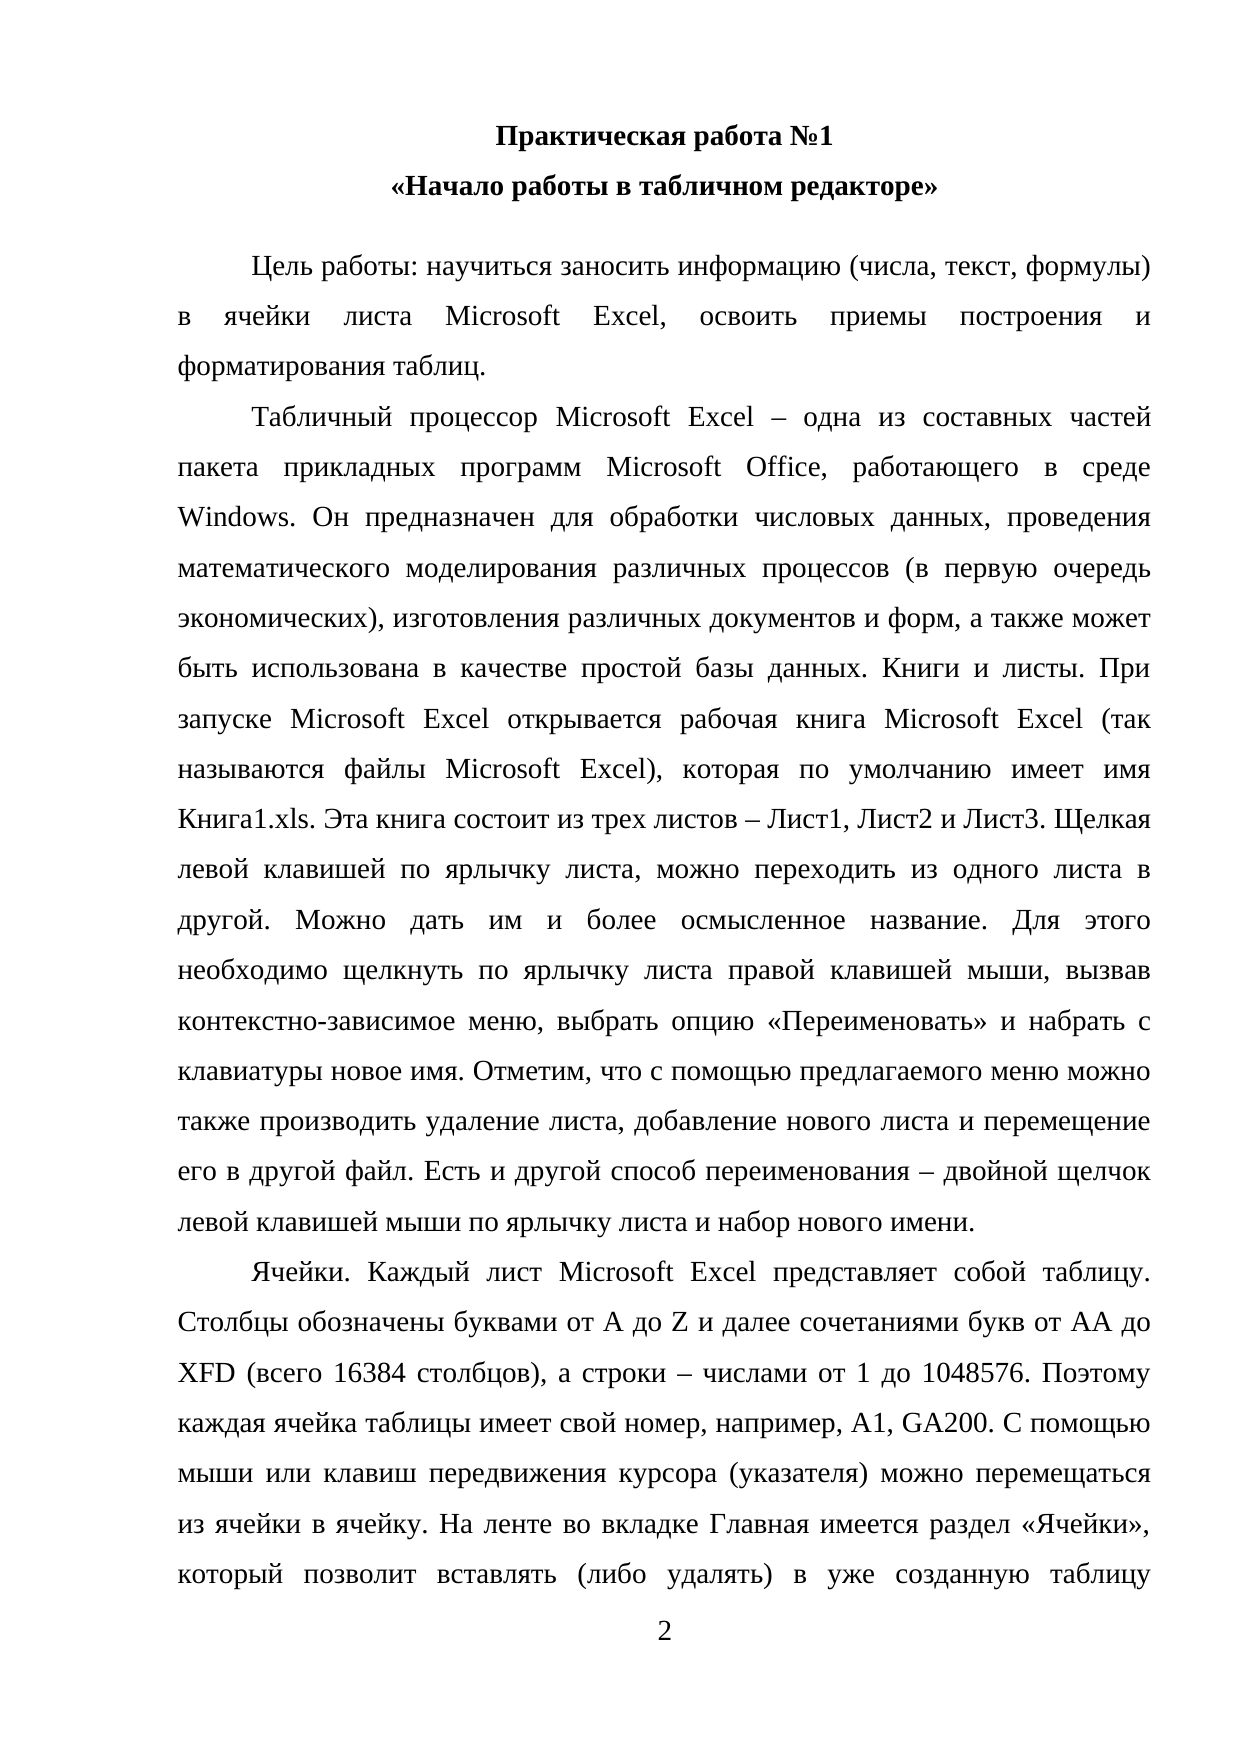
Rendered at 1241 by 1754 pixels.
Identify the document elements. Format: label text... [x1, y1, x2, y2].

text «Начало работы в табличном редакторе» [177, 168, 1152, 202]
text Цель работы: научиться заносить информацию (числа, текст, формулы) в ячейки листа Microsoft Excel, освоить приемы построения и форматирования таблиц. [177, 248, 1152, 382]
text Практическая работа №1 [177, 118, 1152, 152]
text Табличный процессор Microsoft Excel – одна из составных частей пакета прикладных программ Microsoft Office, работающего в среде Windows. Он предназначен для обработки числовых данных, проведения математического моделирования различных процессов (в первую очередь экономических), изготовления различных документов и форм, а также может быть использована в качестве простой базы данных. Книги и листы. При запуске Microsoft Excel открывается рабочая книга Microsoft Excel (так называются файлы Microsoft Excel), которая по умолчанию имеет имя Книга1.xls. Эта книга состоит из трех листов – Лист1, Лист2 и Лист3. Щелкая левой клавишей по ярлычку листа, можно переходить из одного листа в другой. Можно дать им и более осмысленное название. Для этого необходимо щелкнуть по ярлычку листа правой клавишей мыши, вызвав контекстно-зависимое меню, выбрать опцию «Переименовать» и набрать с клавиатуры новое имя. Отметим, что с помощью предлагаемого меню можно также производить удаление листа, добавление нового листа и перемещение его в другой файл. Есть и другой способ переименования – двойной щелчок левой клавишей мыши по ярлычку листа и набор нового имени. [177, 399, 1152, 1237]
